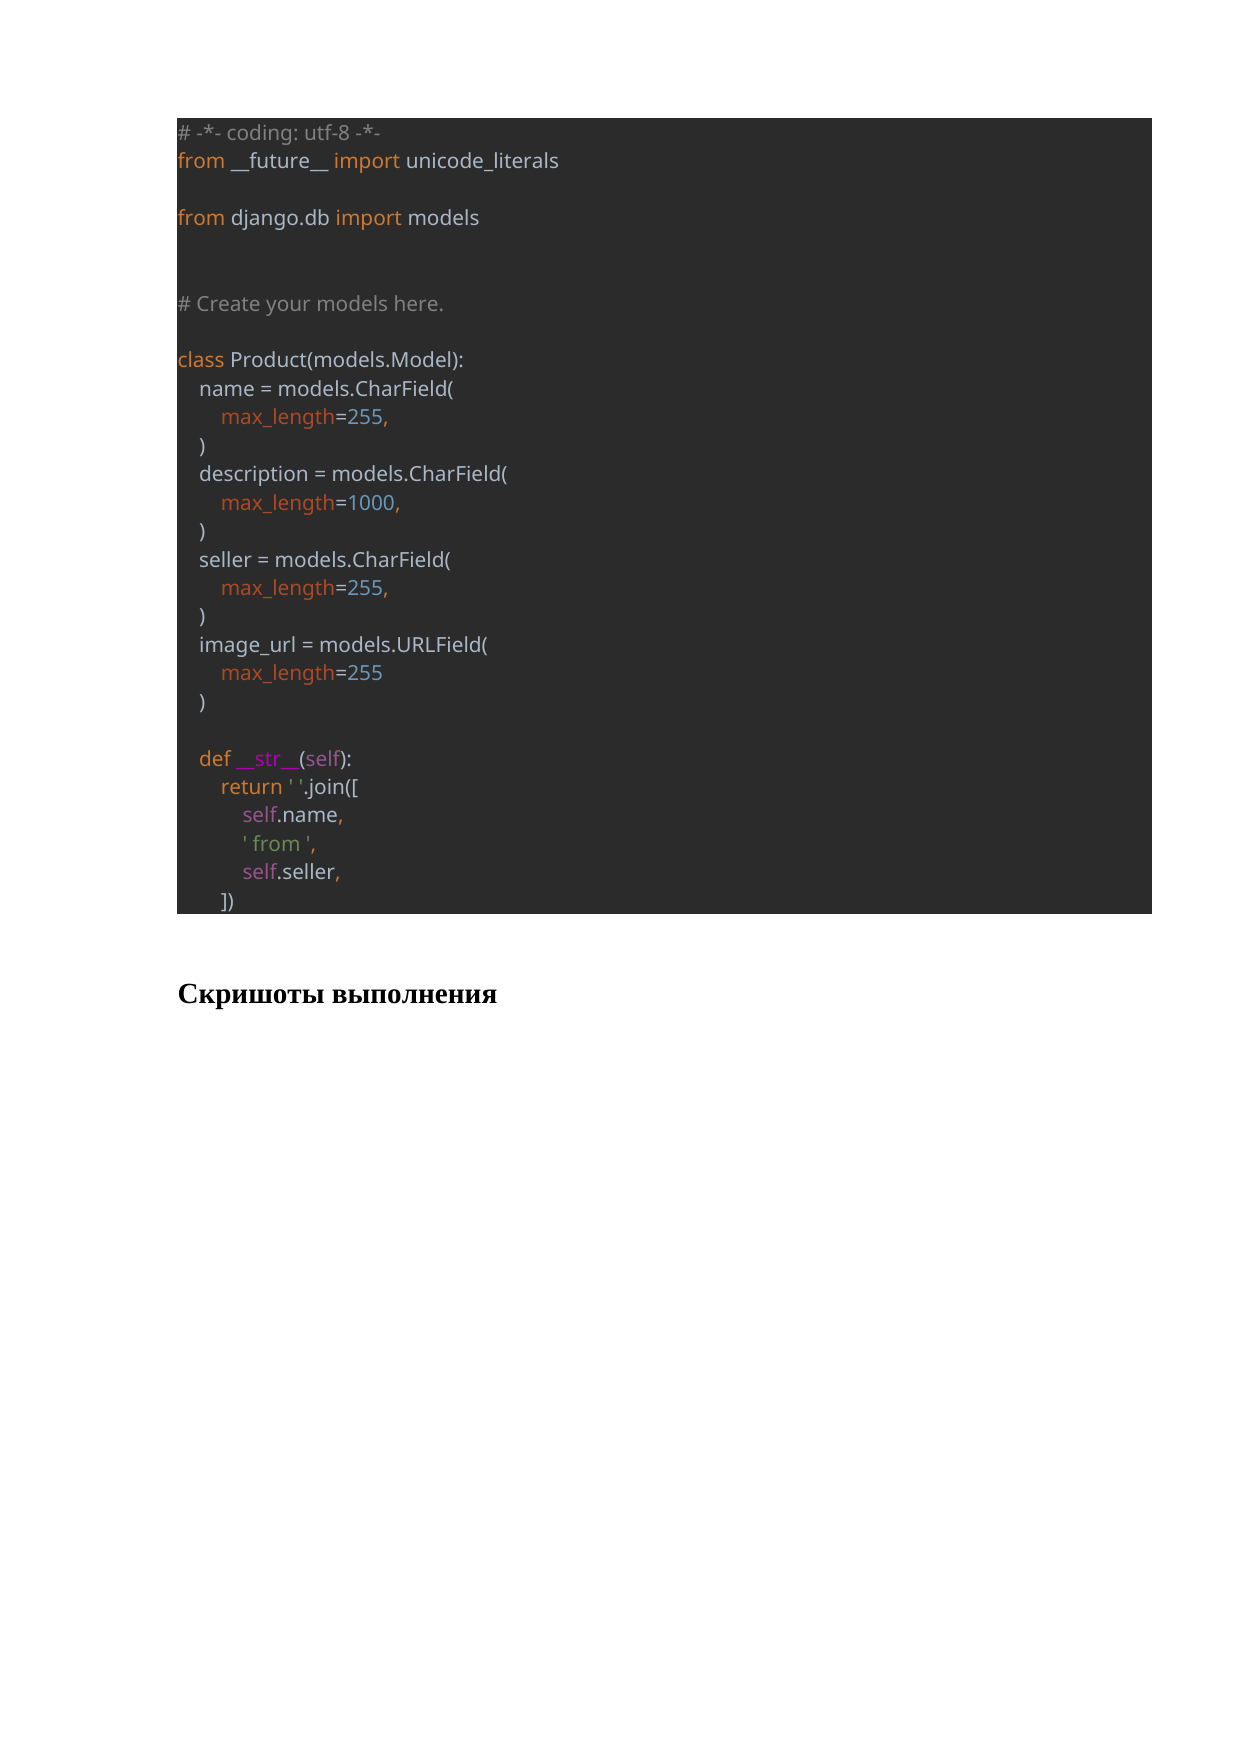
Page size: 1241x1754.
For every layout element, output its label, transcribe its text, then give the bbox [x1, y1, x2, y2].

text Скришоты выполнения [177, 977, 1152, 1010]
text # -*- coding: utf-8 -*- from __future__ import unicode_literals from django.db import models # Create your models here. class Product(models.Model): name = models.CharField( max_length=255, ) description = models.CharField( max_length=1000, ) seller = models.CharField( max_length=255, ) image_url = models.URLField( max_length=255 ) def __str__(self): return ' '.join([ self.name, ' from ', self.seller, ]) [177, 118, 1152, 914]
